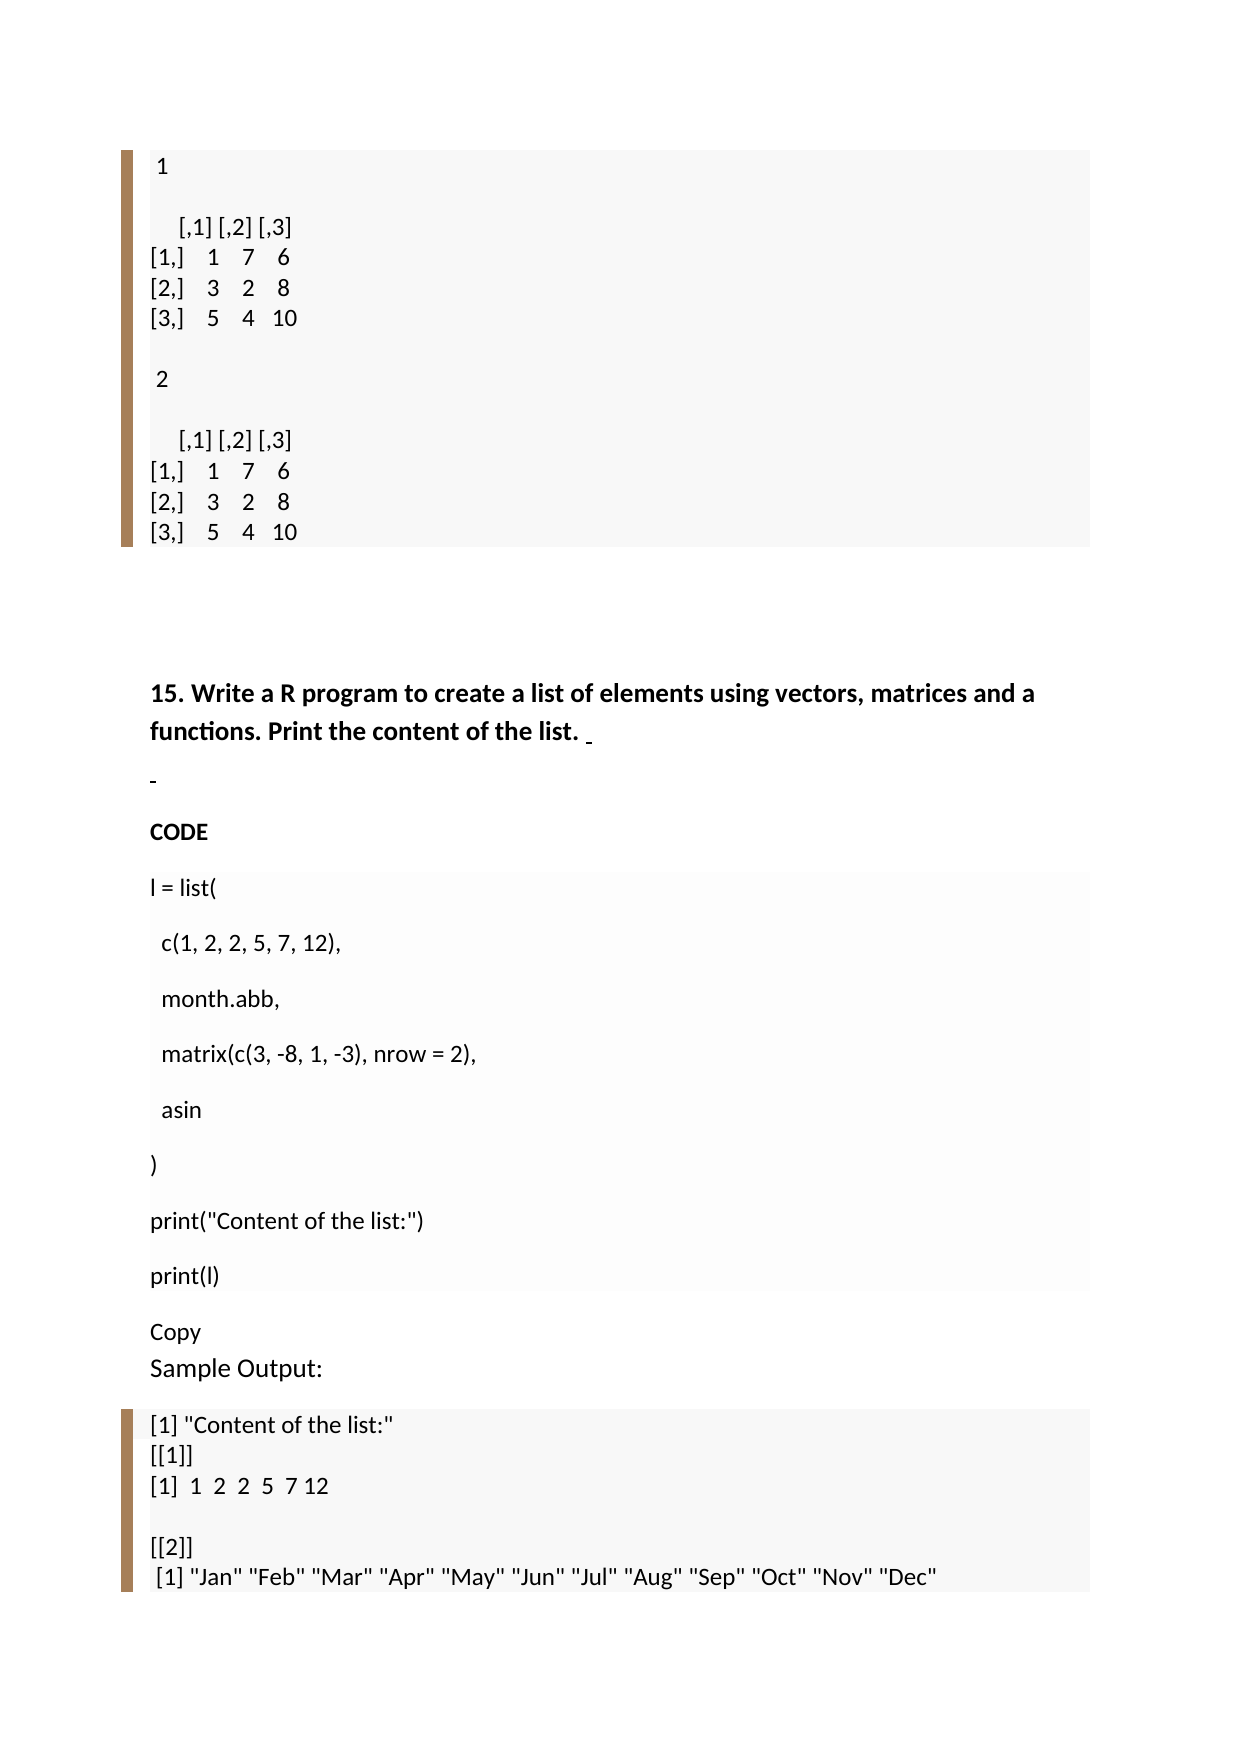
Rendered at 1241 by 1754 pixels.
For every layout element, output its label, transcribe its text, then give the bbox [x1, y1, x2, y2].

text c(1, 2, 2, 5, 7, 12), [150, 927, 1090, 958]
text [3,] 5 4 10 [150, 303, 1090, 333]
text [3,] 5 4 10 [150, 516, 1090, 547]
text [,1] [,2] [,3] [150, 211, 1090, 242]
text month.abb, [150, 983, 1090, 1013]
text 2 [150, 364, 1090, 394]
text [1,] 1 7 6 [150, 242, 1090, 272]
text [2,] 3 2 8 [150, 272, 1090, 303]
text [1] "Jan" "Feb" "Mar" "Apr" "May" "Jun" "Jul" "Aug" "Sep" "Oct" "Nov" "Dec" [150, 1562, 1090, 1592]
text ) [150, 1149, 1090, 1180]
text matrix(c(3, -8, 1, -3), nrow = 2), [150, 1038, 1090, 1069]
text [[1]] [150, 1439, 1090, 1470]
text [,1] [,2] [,3] [150, 425, 1090, 455]
text [[2]] [150, 1531, 1090, 1562]
text 15. Write a R program to create a list of elements using vectors, matrices and a functions. Print the content of the list. [150, 672, 1090, 784]
text asin [150, 1094, 1090, 1124]
text Copy [150, 1316, 1090, 1346]
text Sample Output: [150, 1346, 1090, 1384]
text [1,] 1 7 6 [150, 455, 1090, 486]
text CODE [150, 809, 1090, 847]
text [1] 1 2 2 5 7 12 [150, 1470, 1090, 1501]
text l = list( [150, 872, 1090, 902]
text print("Content of the list:") [150, 1205, 1090, 1235]
text print(l) [150, 1260, 1090, 1291]
text 1 [150, 150, 1090, 181]
text [2,] 3 2 8 [150, 486, 1090, 516]
text [1] "Content of the list:" [133, 1409, 1090, 1439]
